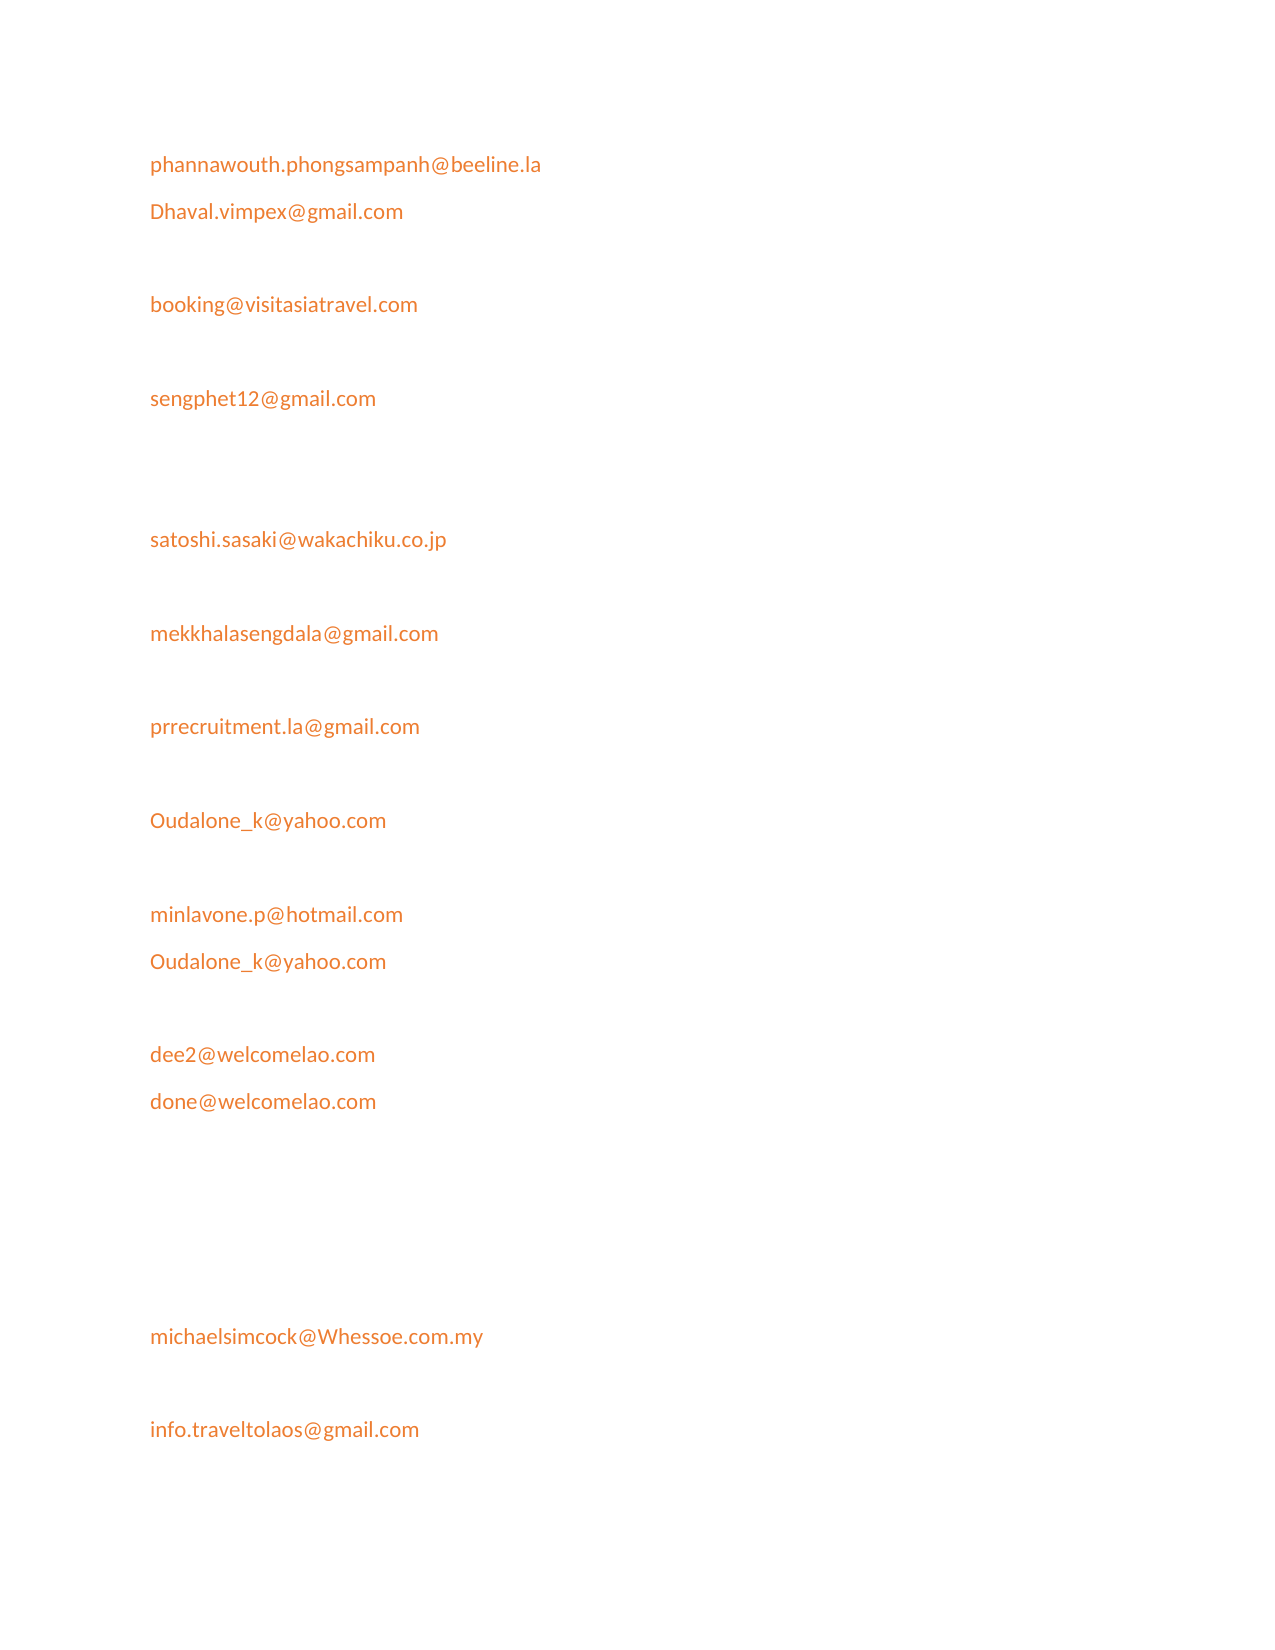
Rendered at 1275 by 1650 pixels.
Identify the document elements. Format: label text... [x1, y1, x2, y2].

text prrecruitment.la@gmail.com [150, 712, 1125, 741]
text phannawouth.phongsampanh@beeline.la [150, 150, 1125, 178]
text info.traveltolaos@gmail.com [150, 1416, 1125, 1444]
text michaelsimcock@Whessoe.com.my [150, 1322, 1125, 1350]
text Oudalone_k@yahoo.com [150, 947, 1125, 975]
text Dhaval.vimpex@gmail.com [150, 197, 1125, 225]
text booking@visitasiatravel.com [150, 291, 1125, 319]
text dee2@welcomelao.com [150, 1041, 1125, 1069]
text satoshi.sasaki@wakachiku.co.jp [150, 525, 1125, 553]
text minlavone.p@hotmail.com [150, 900, 1125, 928]
text sengphet12@gmail.com [150, 384, 1125, 412]
text mekkhalasengdala@gmail.com [150, 619, 1125, 647]
text done@welcomelao.com [150, 1087, 1125, 1116]
text Oudalone_k@yahoo.com [150, 806, 1125, 834]
